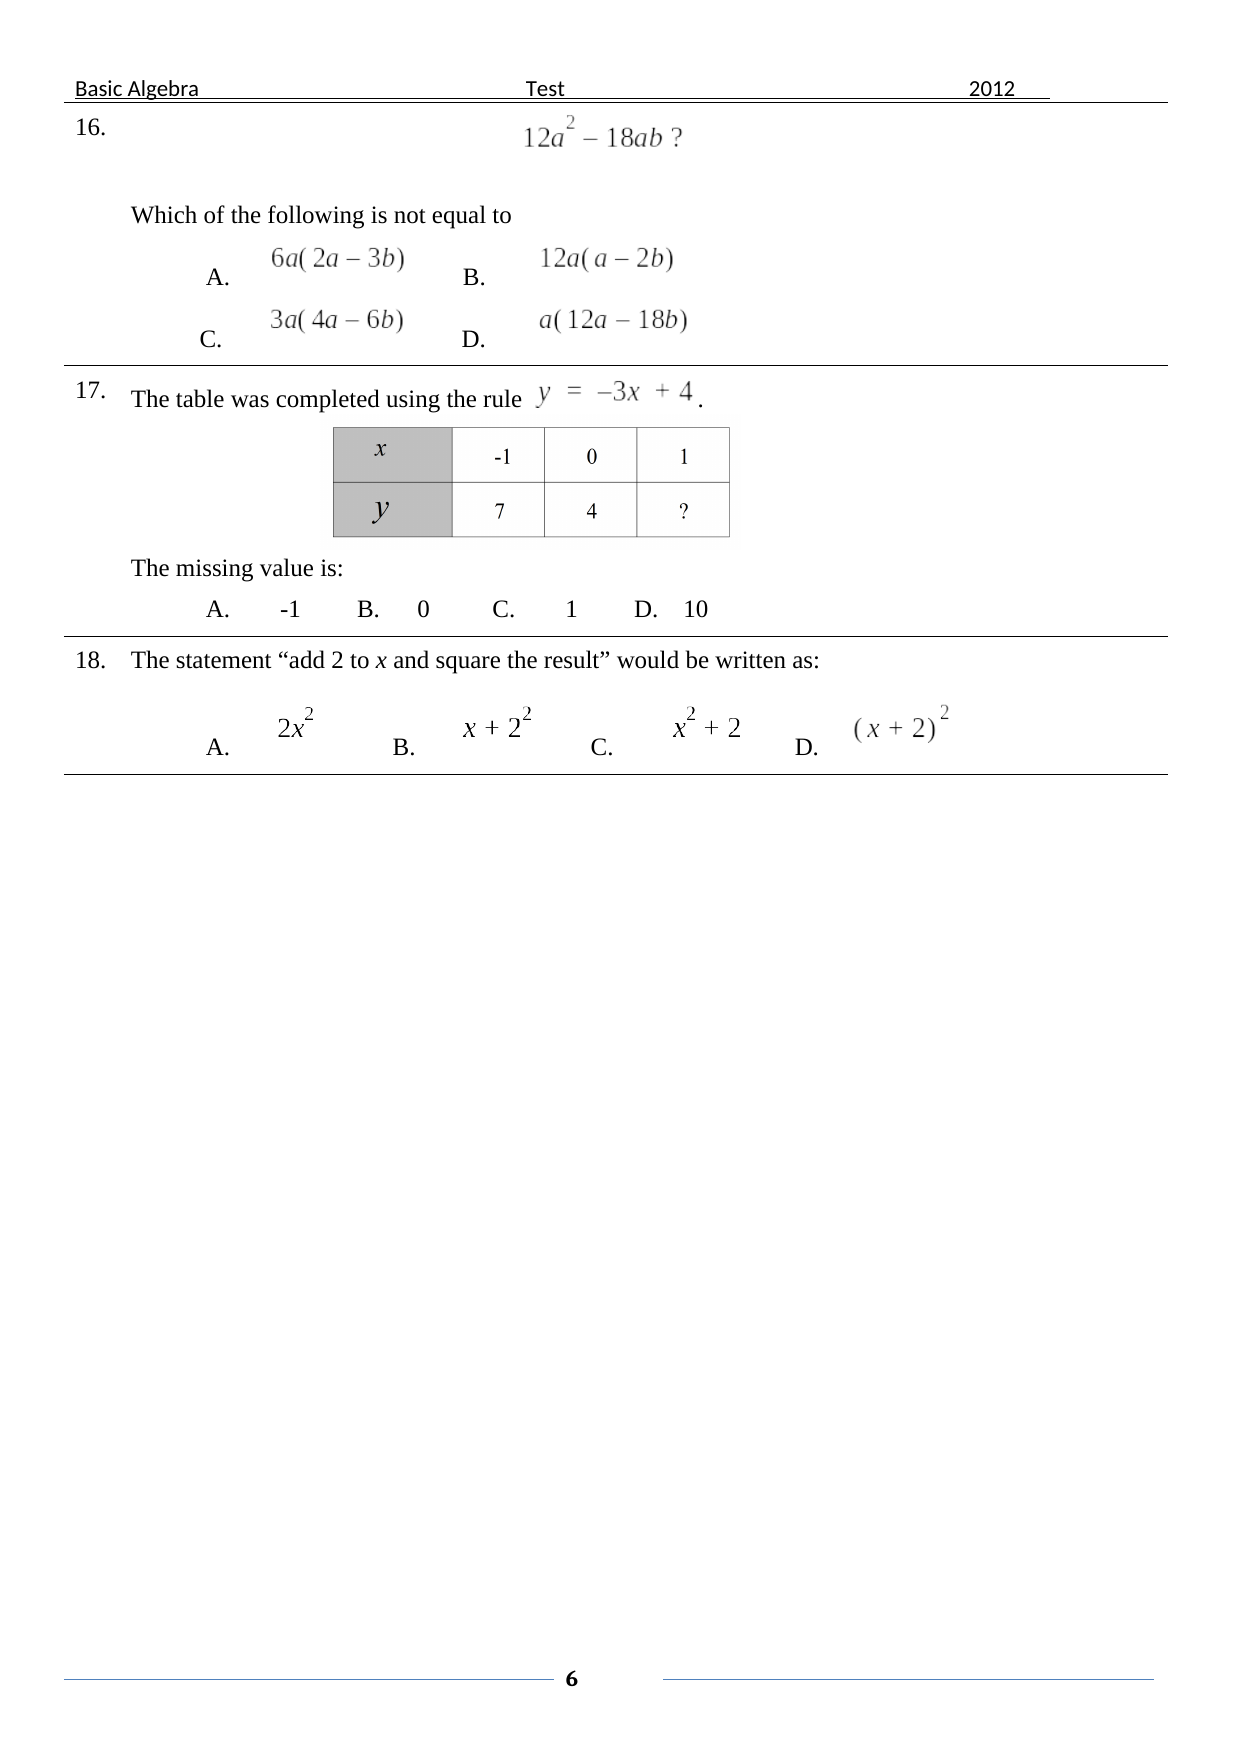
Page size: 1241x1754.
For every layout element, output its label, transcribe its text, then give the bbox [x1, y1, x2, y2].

table_cell The statement “add 2 to x and square the result” would be written as: A. B. C. D. [119, 637, 1168, 773]
table_cell The table was completed using the rule . The missing value is: A. -1 B. 0 C. 1 D. 10 [119, 366, 1168, 636]
table_cell 17. [64, 366, 119, 636]
picture [320, 414, 742, 550]
table_cell 18. [64, 637, 119, 773]
table_cell 16. [64, 103, 119, 365]
table_cell Which of the following is not equal to A. B. C. D. [119, 103, 1168, 365]
